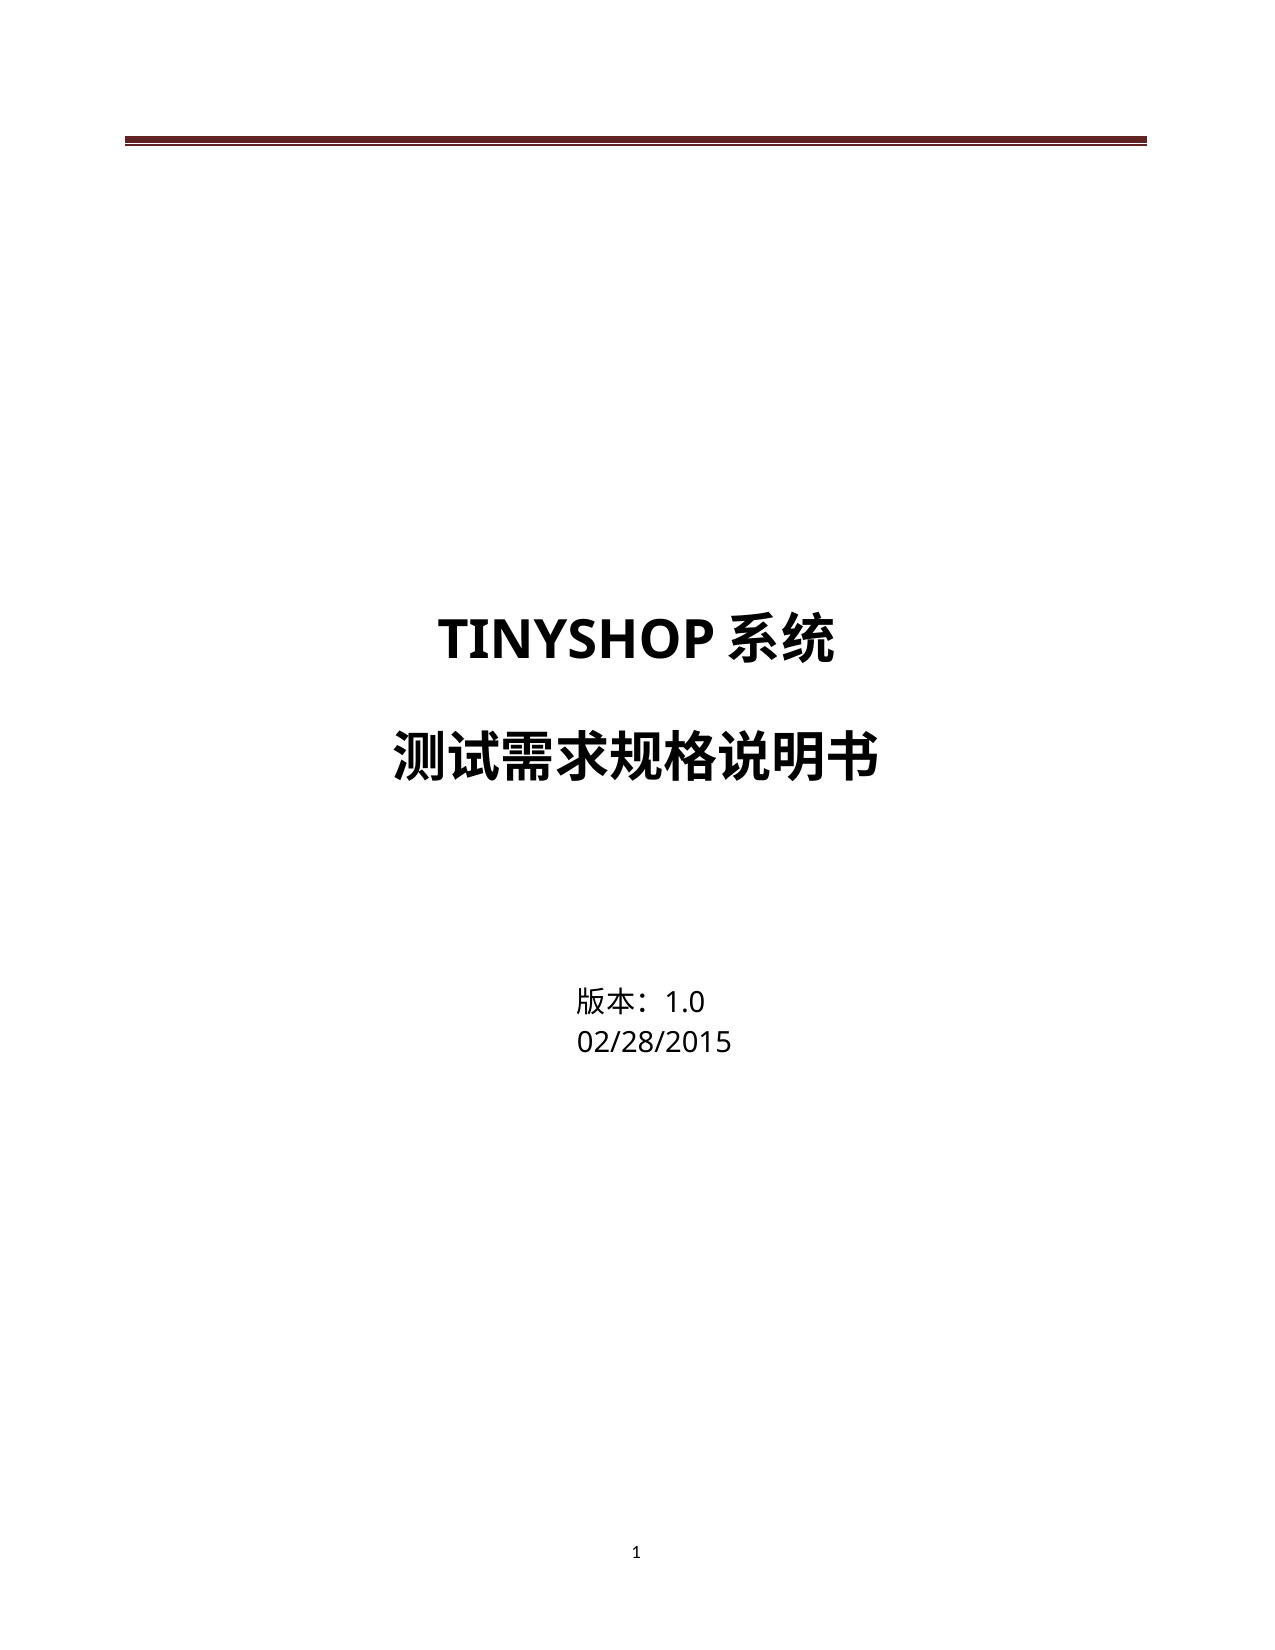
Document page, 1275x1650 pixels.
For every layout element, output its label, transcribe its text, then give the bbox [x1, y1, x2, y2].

text 02/28/2015 [124, 1021, 1147, 1061]
text TINYSHOP系统 [124, 595, 1147, 674]
text 测试需求规格说明书 [124, 713, 1147, 792]
text 版本：1.0 [124, 978, 1147, 1021]
